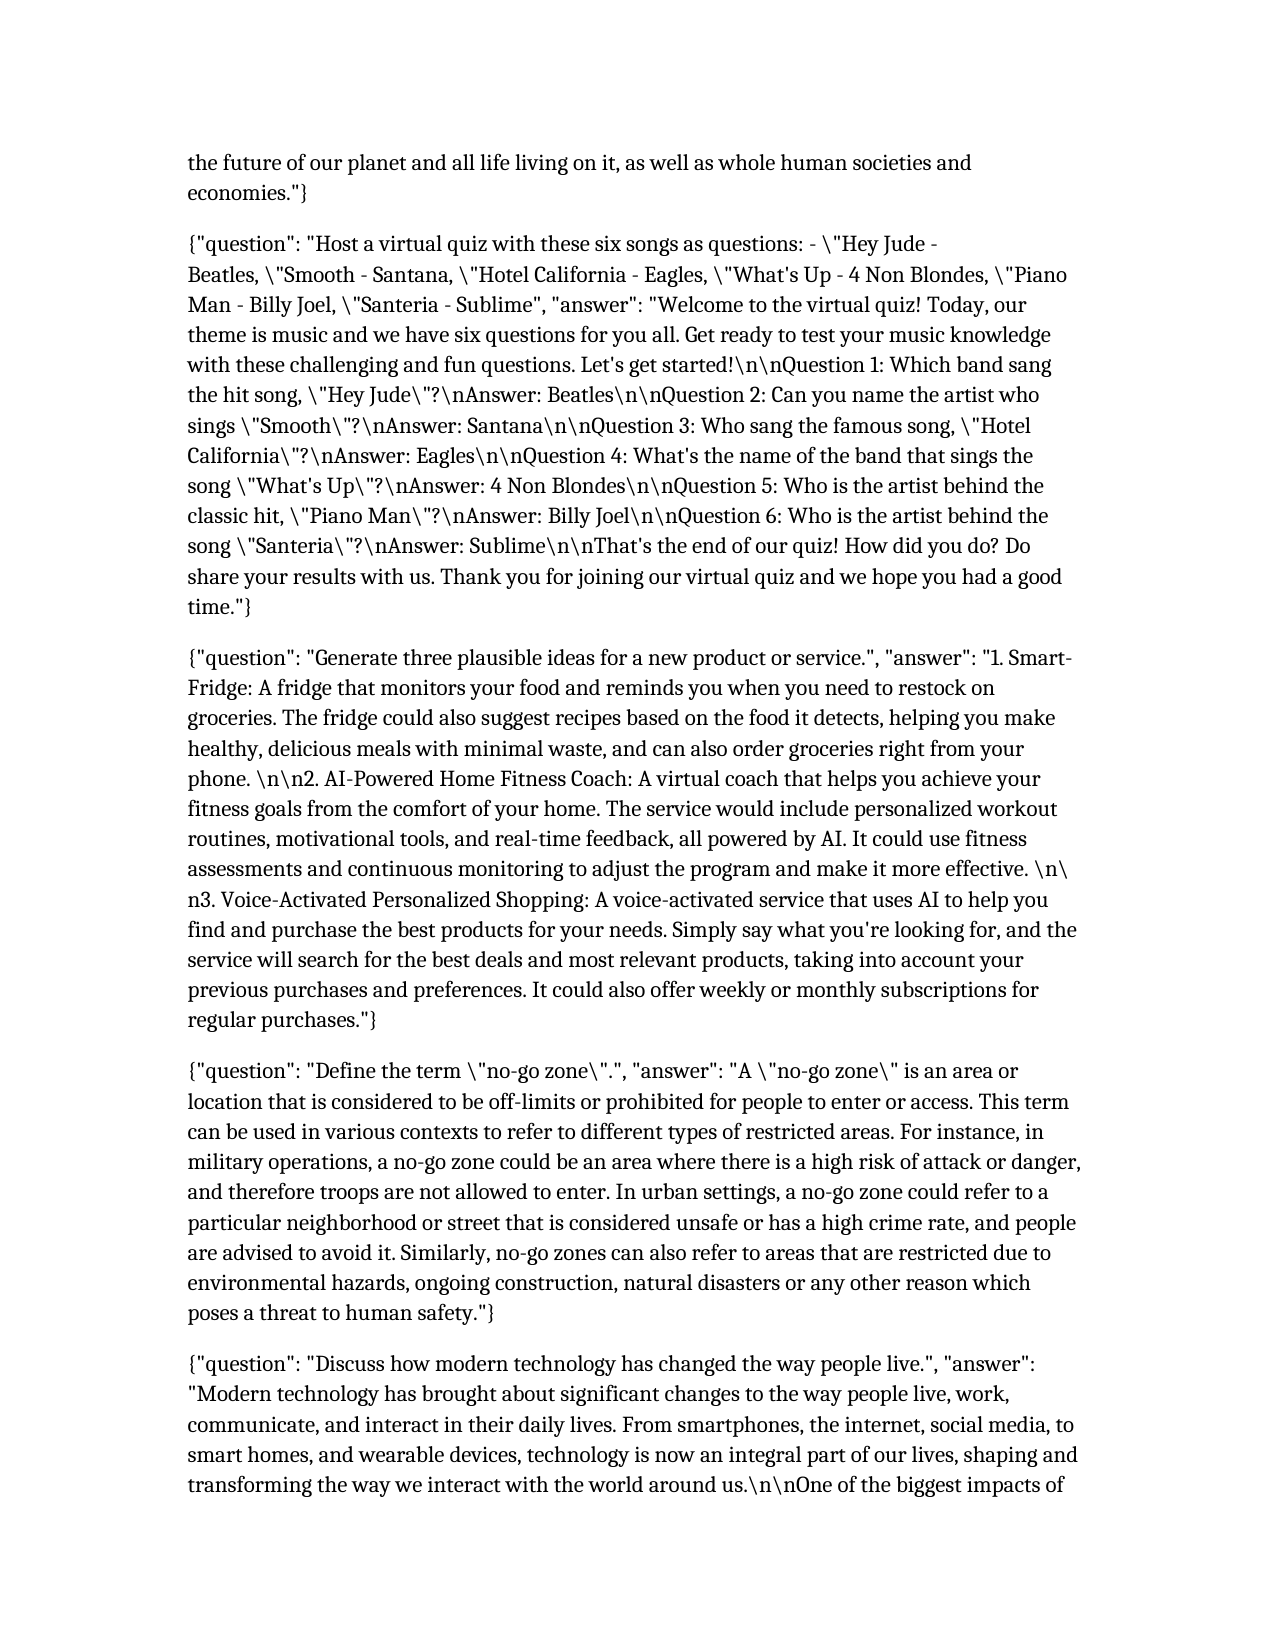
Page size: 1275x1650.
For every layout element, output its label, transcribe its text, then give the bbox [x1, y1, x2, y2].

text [187, 150, 1087, 207]
text {"question": "Generate three plausible ideas for a new product or service.", "answer": "1. Smart-Fridge: A fridge that monitors your food and reminds you when you need to restock on groceries. The fridge could also suggest recipes based on the food it detects, helping you make healthy, delicious meals with minimal waste, and can also order groceries right from your phone. \n\n2. AI-Powered Home Fitness Coach: A virtual coach that helps you achieve your fitness goals from the comfort of your home. The service would include personalized workout routines, motivational tools, and real-time feedback, all powered by AI. It could use fitness assessments and continuous monitoring to adjust the program and make it more effective. \n\n3. Voice-Activated Personalized Shopping: A voice-activated service that uses AI to help you find and purchase the best products for your needs. Simply say what you're looking for, and the service will search for the best deals and most relevant products, taking into account your previous purchases and preferences. It could also offer weekly or monthly subscriptions for regular purchases."} [187, 645, 1087, 1034]
text {"question": "Define the term \"no-go zone\".", "answer": "A \"no-go zone\" is an area or location that is considered to be off-limits or prohibited for people to enter or access. This term can be used in various contexts to refer to different types of restricted areas. For instance, in military operations, a no-go zone could be an area where there is a high risk of attack or danger, and therefore troops are not allowed to enter. In urban settings, a no-go zone could refer to a particular neighborhood or street that is considered unsafe or has a high crime rate, and people are advised to avoid it. Similarly, no-go zones can also refer to areas that are restricted due to environmental hazards, ongoing construction, natural disasters or any other reason which poses a threat to human safety."} [187, 1058, 1087, 1326]
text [187, 1351, 1087, 1498]
text {"question": "Host a virtual quiz with these six songs as questions: - \"Hey Jude - Beatles, \"Smooth - Santana, \"Hotel California - Eagles, \"What's Up - 4 Non Blondes, \"Piano Man - Billy Joel, \"Santeria - Sublime", "answer": "Welcome to the virtual quiz! Today, our theme is music and we have six questions for you all. Get ready to test your music knowledge with these challenging and fun questions. Let's get started!\n\nQuestion 1: Which band sang the hit song, \"Hey Jude\"?\nAnswer: Beatles\n\nQuestion 2: Can you name the artist who sings \"Smooth\"?\nAnswer: Santana\n\nQuestion 3: Who sang the famous song, \"Hotel California\"?\nAnswer: Eagles\n\nQuestion 4: What's the name of the band that sings the song \"What's Up\"?\nAnswer: 4 Non Blondes\n\nQuestion 5: Who is the artist behind the classic hit, \"Piano Man\"?\nAnswer: Billy Joel\n\nQuestion 6: Who is the artist behind the song \"Santeria\"?\nAnswer: Sublime\n\nThat's the end of our quiz! How did you do? Do share your results with us. Thank you for joining our virtual quiz and we hope you had a good time."} [187, 231, 1087, 620]
